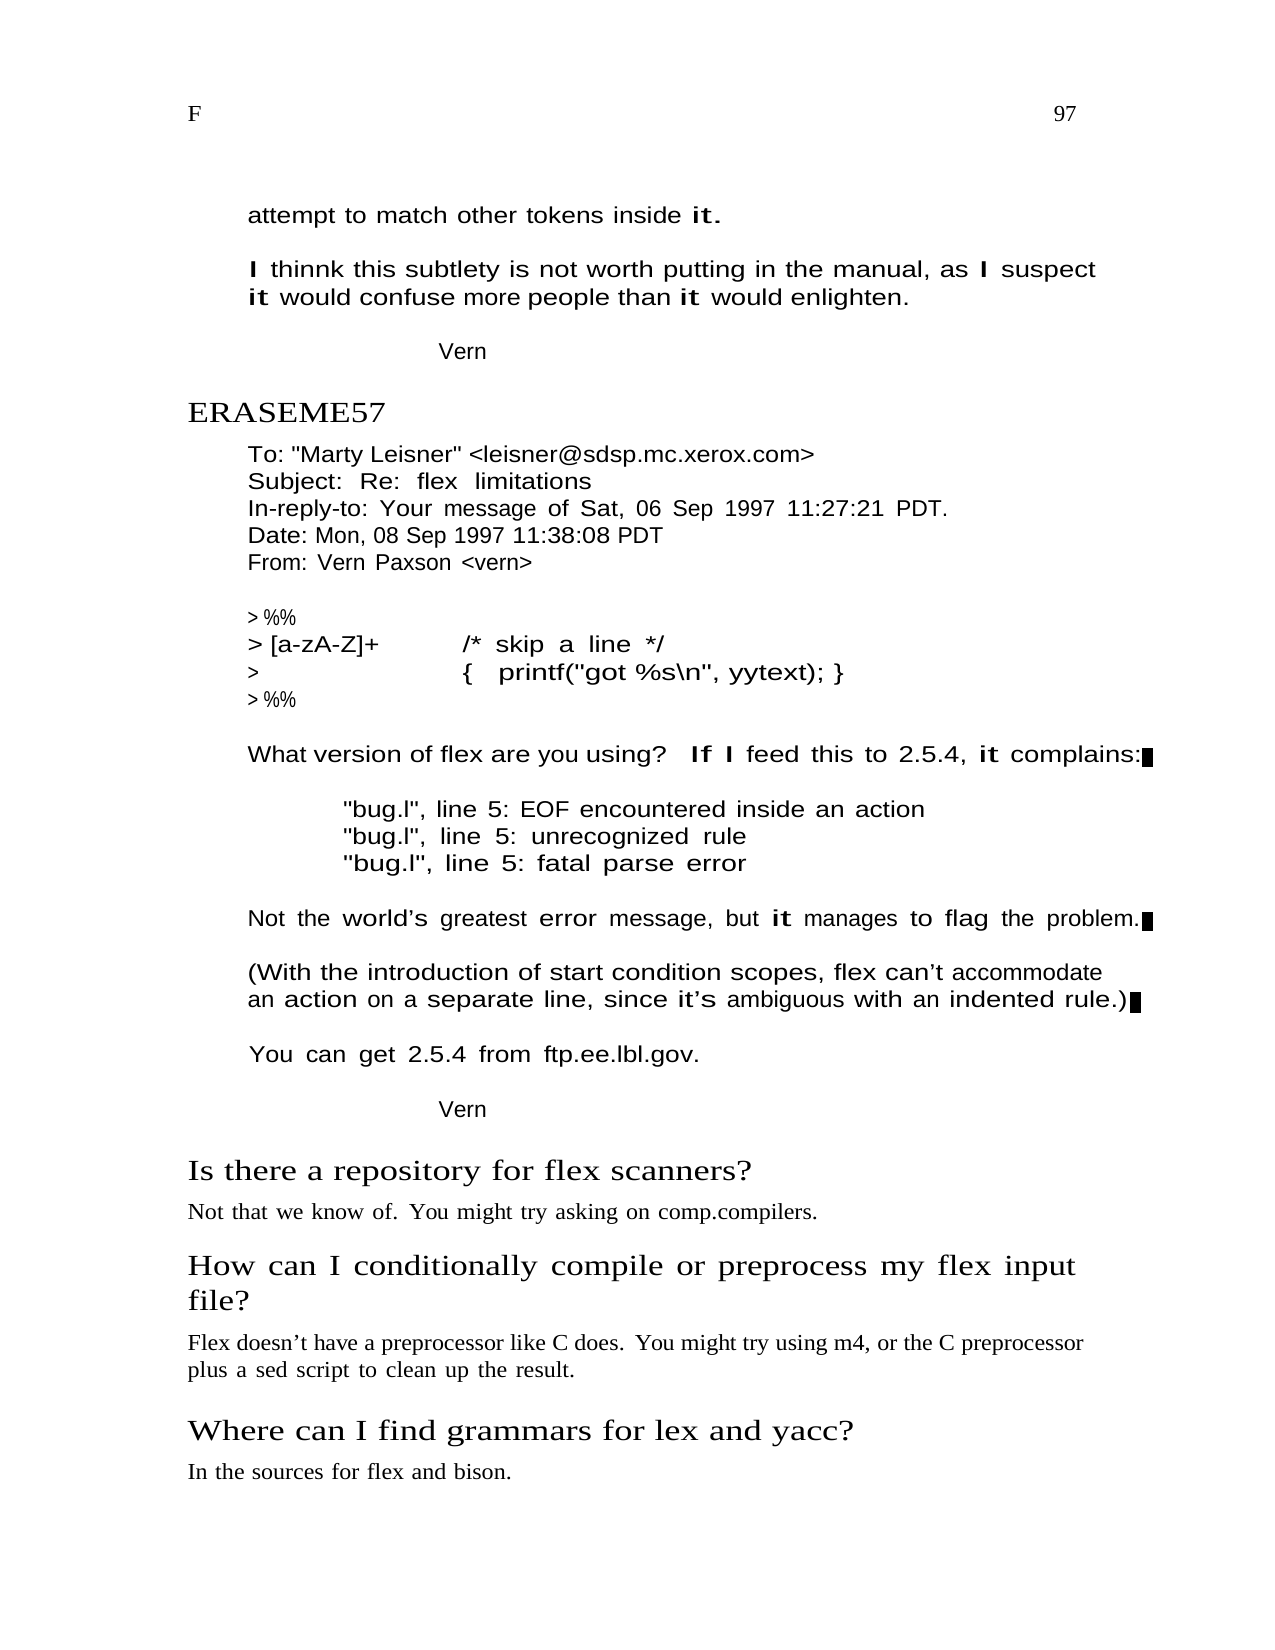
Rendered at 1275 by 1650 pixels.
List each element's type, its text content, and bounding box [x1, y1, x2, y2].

text Vern [186, 338, 738, 364]
text "bug.l", line 5: fatal parse error [343, 850, 1164, 876]
text Not the world’s greatest error message, but it manages to flag the problem. [247, 904, 1164, 931]
text To: "Marty Leisner" <leisner@sdsp.mc.xerox.com> Subject: Re: flex limitations [247, 441, 900, 494]
text (With the introduction of start condition scopes, flex can’t accommodate an action on a separate line, since it’s ambiguous with an indented rule.) [247, 959, 1130, 1013]
text > %% [247, 686, 1164, 712]
text Not that we know of. You might try asking on comp.compilers. [187, 1198, 1164, 1225]
text You can get 2.5.4 from ftp.ee.lbl.gov. [186, 1041, 762, 1067]
text How can I conditionally compile or preprocess my flex input file? [187, 1248, 1110, 1317]
text Flex doesn’t have a preprocessor like C does. You might try using m4, or the C preprocessor plus a sed script to clean up the result. [187, 1329, 1110, 1382]
text I thinnk this subtlety is not worth putting in the manual, as I suspect it would confuse more people than it would enlighten. [247, 256, 1110, 310]
text > { printf("got %s\n", yytext); } [247, 658, 1164, 685]
text Is there a repository for flex scanners? [187, 1153, 1164, 1186]
text In the sources for flex and bison. [187, 1458, 1164, 1484]
text Where can I find grammars for lex and yacc? [187, 1413, 1164, 1446]
text "bug.l", line 5: EOF encountered inside an action "bug.l", line 5: unrecognized rule [343, 796, 1006, 849]
text From: Vern Paxson <vern> [247, 549, 1164, 575]
text Vern [186, 1096, 738, 1122]
text attempt to match other tokens inside it. [247, 202, 1164, 228]
text What version of flex are you using? If I feed this to 2.5.4, it complains: [247, 741, 1164, 767]
text > [a-zA-Z]+ /* skip a line */ [247, 631, 1164, 657]
text In-reply-to: Your message of Sat, 06 Sep 1997 11:27:21 PDT. Date: Mon, 08 Sep 1997 11:38:08 PDT [247, 495, 1006, 548]
text > %% [247, 604, 1164, 630]
text ERASEME57 [187, 395, 1164, 428]
